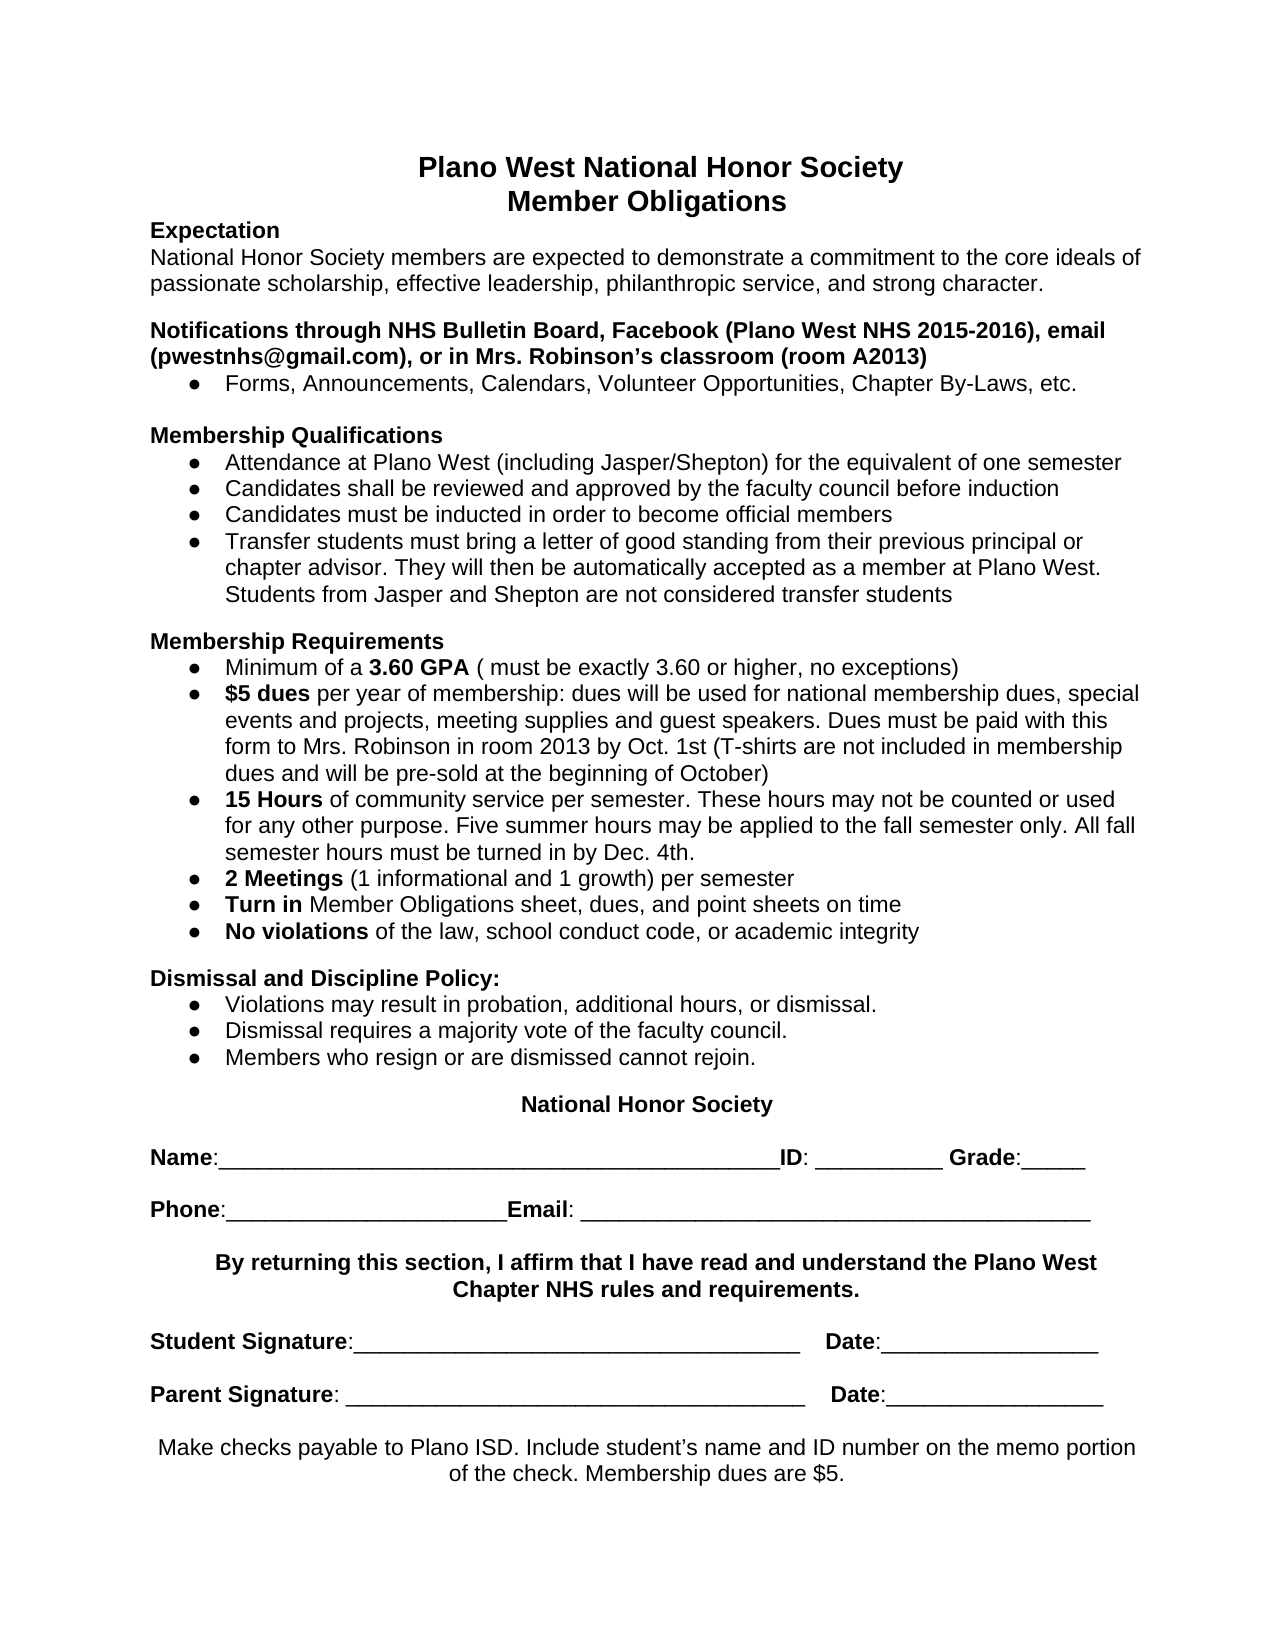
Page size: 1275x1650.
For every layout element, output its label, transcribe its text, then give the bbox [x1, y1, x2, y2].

text By returning this section, I affirm that I have read and understand the Plano West Chapter NHS rules and requirements. [169, 1249, 1144, 1302]
text Plano West National Honor Society [150, 150, 1172, 183]
list Dismissal requires a majority vote of the faculty council. [187, 1017, 1144, 1044]
list 2 Meetings (1 informational and 1 growth) per semester [187, 865, 1144, 891]
text Student Signature:___________________________________ Date:_________________ [150, 1328, 1144, 1354]
list Forms, Announcements, Calendars, Volunteer Opportunities, Chapter By-Laws, etc. [187, 370, 1144, 396]
text Make checks payable to Plano ISD. Include student’s name and ID number on the memo portion of the check. Membership dues are $5. [150, 1434, 1144, 1486]
text Membership Qualifications [150, 422, 1144, 449]
text Expectation [150, 217, 1144, 243]
list Attendance at Plano West (including Jasper/Shepton) for the equivalent of one semester [187, 449, 1144, 475]
text Name:____________________________________________ID: __________ Grade:_____ [150, 1144, 1144, 1170]
list Turn in Member Obligations sheet, dues, and point sheets on time [187, 891, 1144, 918]
text National Honor Society [150, 1091, 1144, 1117]
text Member Obligations [150, 183, 1144, 217]
text Phone:______________________Email: ________________________________________ [150, 1196, 1144, 1223]
list Members who resign or are dismissed cannot rejoin. [187, 1044, 1144, 1070]
list Violations may result in probation, additional hours, or dismissal. [187, 991, 1144, 1017]
text (pwestnhs@gmail.com), or in Mrs. Robinson’s classroom (room A2013) [150, 343, 1144, 370]
list 15 Hours of community service per semester. These hours may not be counted or used for any other purpose. Five summer hours may be applied to the fall semester only. All fall semester hours must be turned in by Dec. 4th. [187, 786, 1144, 865]
list $5 dues per year of membership: dues will be used for national membership dues, special events and projects, meeting supplies and guest speakers. Dues must be paid with this form to Mrs. Robinson in room 2013 by Oct. 1st (T-shirts are not included in membership dues and will be pre-sold at the beginning of October) [187, 680, 1144, 786]
text Parent Signature: ____________________________________ Date:_________________ [150, 1381, 1144, 1407]
list No violations of the law, school conduct code, or academic integrity [187, 918, 1144, 944]
list Transfer students must bring a letter of good standing from their previous principal or chapter advisor. They will then be automatically accepted as a member at Plano West. Students from Jasper and Shepton are not considered transfer students [187, 528, 1144, 607]
list Minimum of a 3.60 GPA ( must be exactly 3.60 or higher, no exceptions) [187, 654, 1144, 680]
text National Honor Society members are expected to demonstrate a commitment to the core ideals of passionate scholarship, effective leadership, philanthropic service, and strong character. [150, 243, 1144, 296]
list Candidates must be inducted in order to become official members [187, 501, 1144, 528]
text Dismissal and Discipline Policy: [150, 965, 1144, 991]
text Membership Requirements [150, 628, 1144, 654]
text Notifications through NHS Bulletin Board, Facebook (Plano West NHS 2015-2016), email [150, 317, 1144, 343]
list Candidates shall be reviewed and approved by the faculty council before induction [187, 475, 1144, 501]
